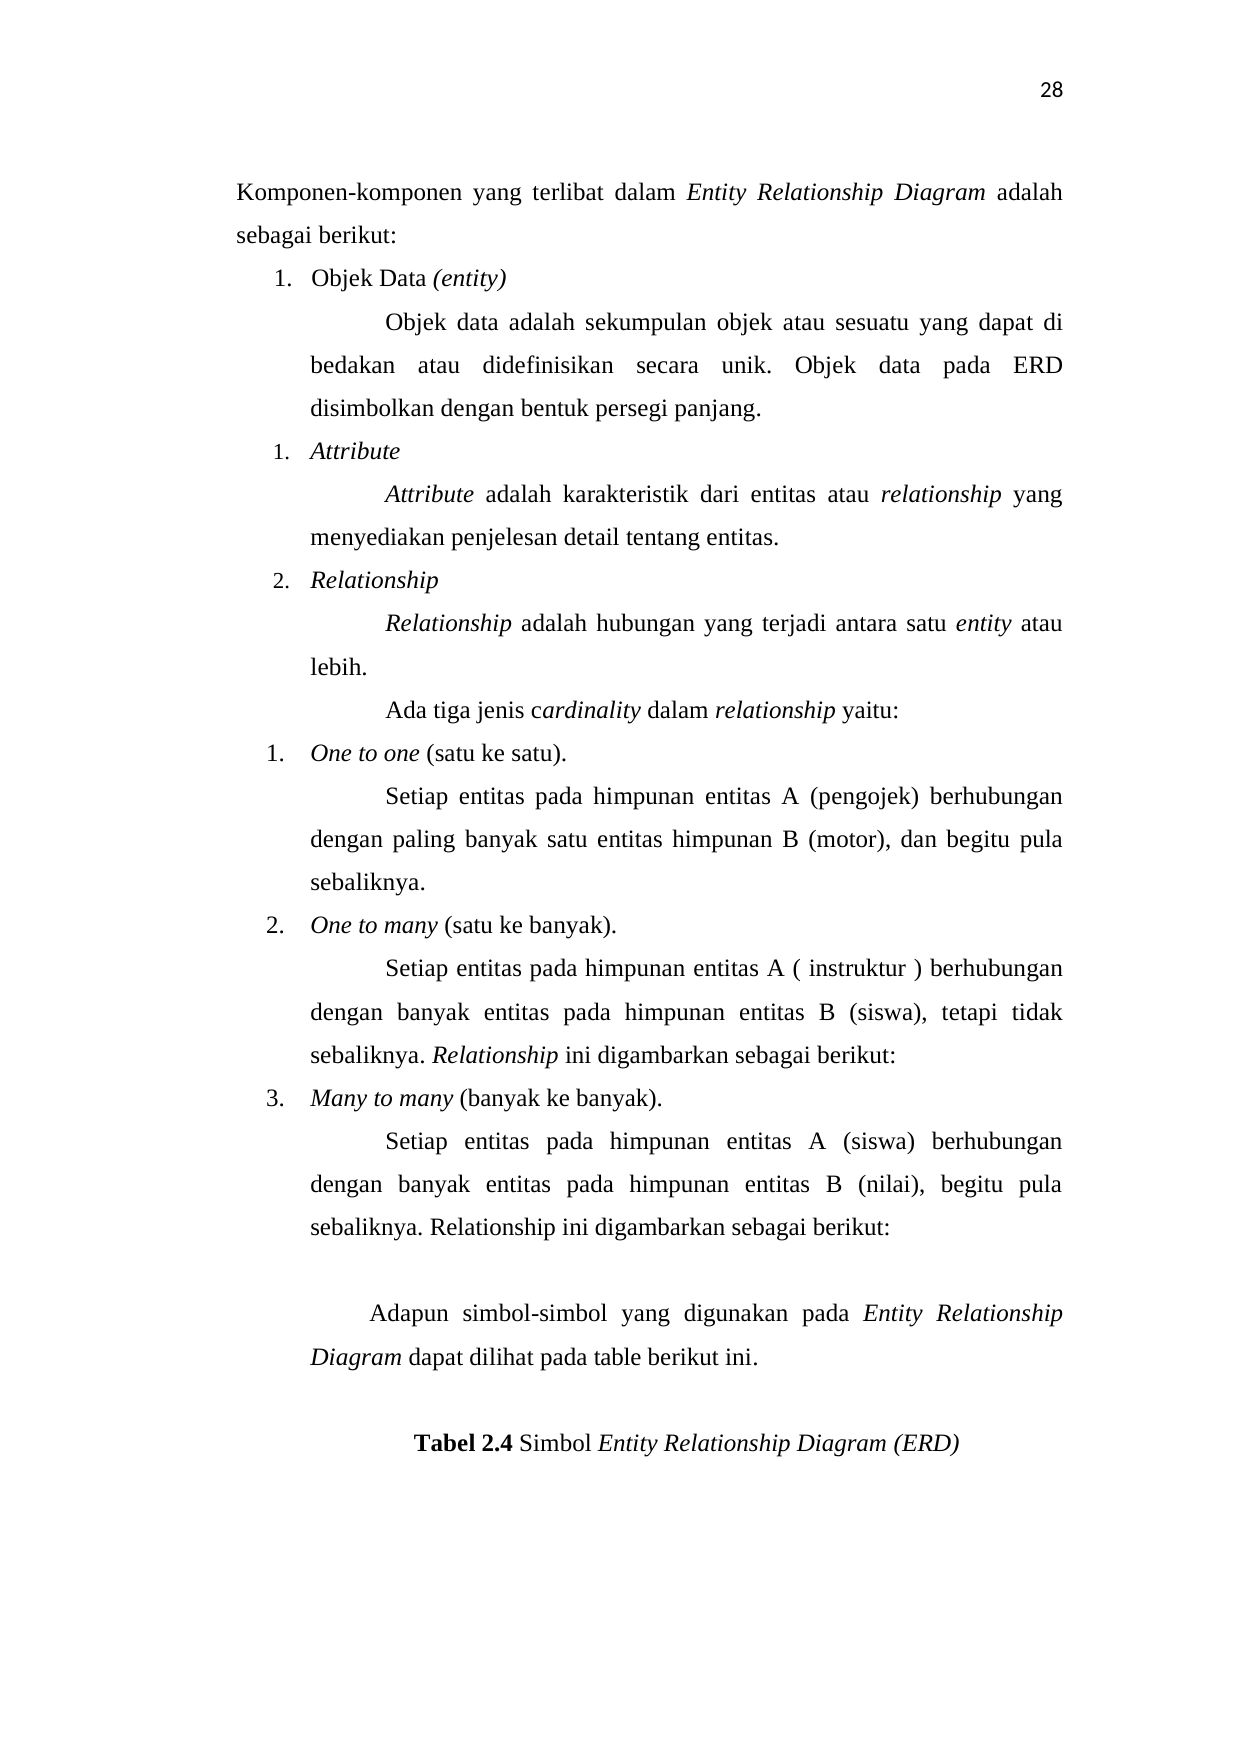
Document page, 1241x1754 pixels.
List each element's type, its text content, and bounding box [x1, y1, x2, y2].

list Attribute [273, 436, 1063, 465]
list Relationship [273, 565, 1063, 594]
list One to one (satu ke satu). [266, 738, 1063, 767]
text Tabel 2.4 Simbol Entity Relationship Diagram (ERD) [310, 1428, 1063, 1457]
text Relationship adalah hubungan yang terjadi antara satu entity atau lebih. [310, 608, 1063, 680]
list Many to many (banyak ke banyak). [266, 1083, 1063, 1112]
list Objek Data (entity) [274, 263, 1063, 292]
text Attribute adalah karakteristik dari entitas atau relationship yang menyediakan penjelesan detail tentang entitas. [310, 479, 1063, 551]
text Setiap entitas pada himpunan entitas A (siswa) berhubungan dengan banyak entitas pada himpunan entitas B (nilai), begitu pula sebaliknya. Relationship ini digambarkan sebagai berikut: [310, 1126, 1063, 1241]
text Komponen-komponen yang terlibat dalam Entity Relationship Diagram adalah sebagai berikut: [236, 177, 1063, 249]
text Objek data adalah sekumpulan objek atau sesuatu yang dapat di bedakan atau didefinisikan secara unik. Objek data pada ERD disimbolkan dengan bentuk persegi panjang. [310, 307, 1063, 422]
text Ada tiga jenis cardinality dalam relationship yaitu: [310, 695, 1063, 723]
text Setiap entitas pada himpunan entitas A (pengojek) berhubungan dengan paling banyak satu entitas himpunan B (motor), dan begitu pula sebaliknya. [310, 781, 1063, 896]
list One to many (satu ke banyak). [266, 910, 1063, 939]
text Setiap entitas pada himpunan entitas A ( instruktur ) berhubungan dengan banyak entitas pada himpunan entitas B (siswa), tetapi tidak sebaliknya. Relationship ini digambarkan sebagai berikut: [310, 953, 1063, 1068]
text Adapun simbol-simbol yang digunakan pada Entity Relationship Diagram dapat dilihat pada table berikut ini. [310, 1298, 1063, 1370]
